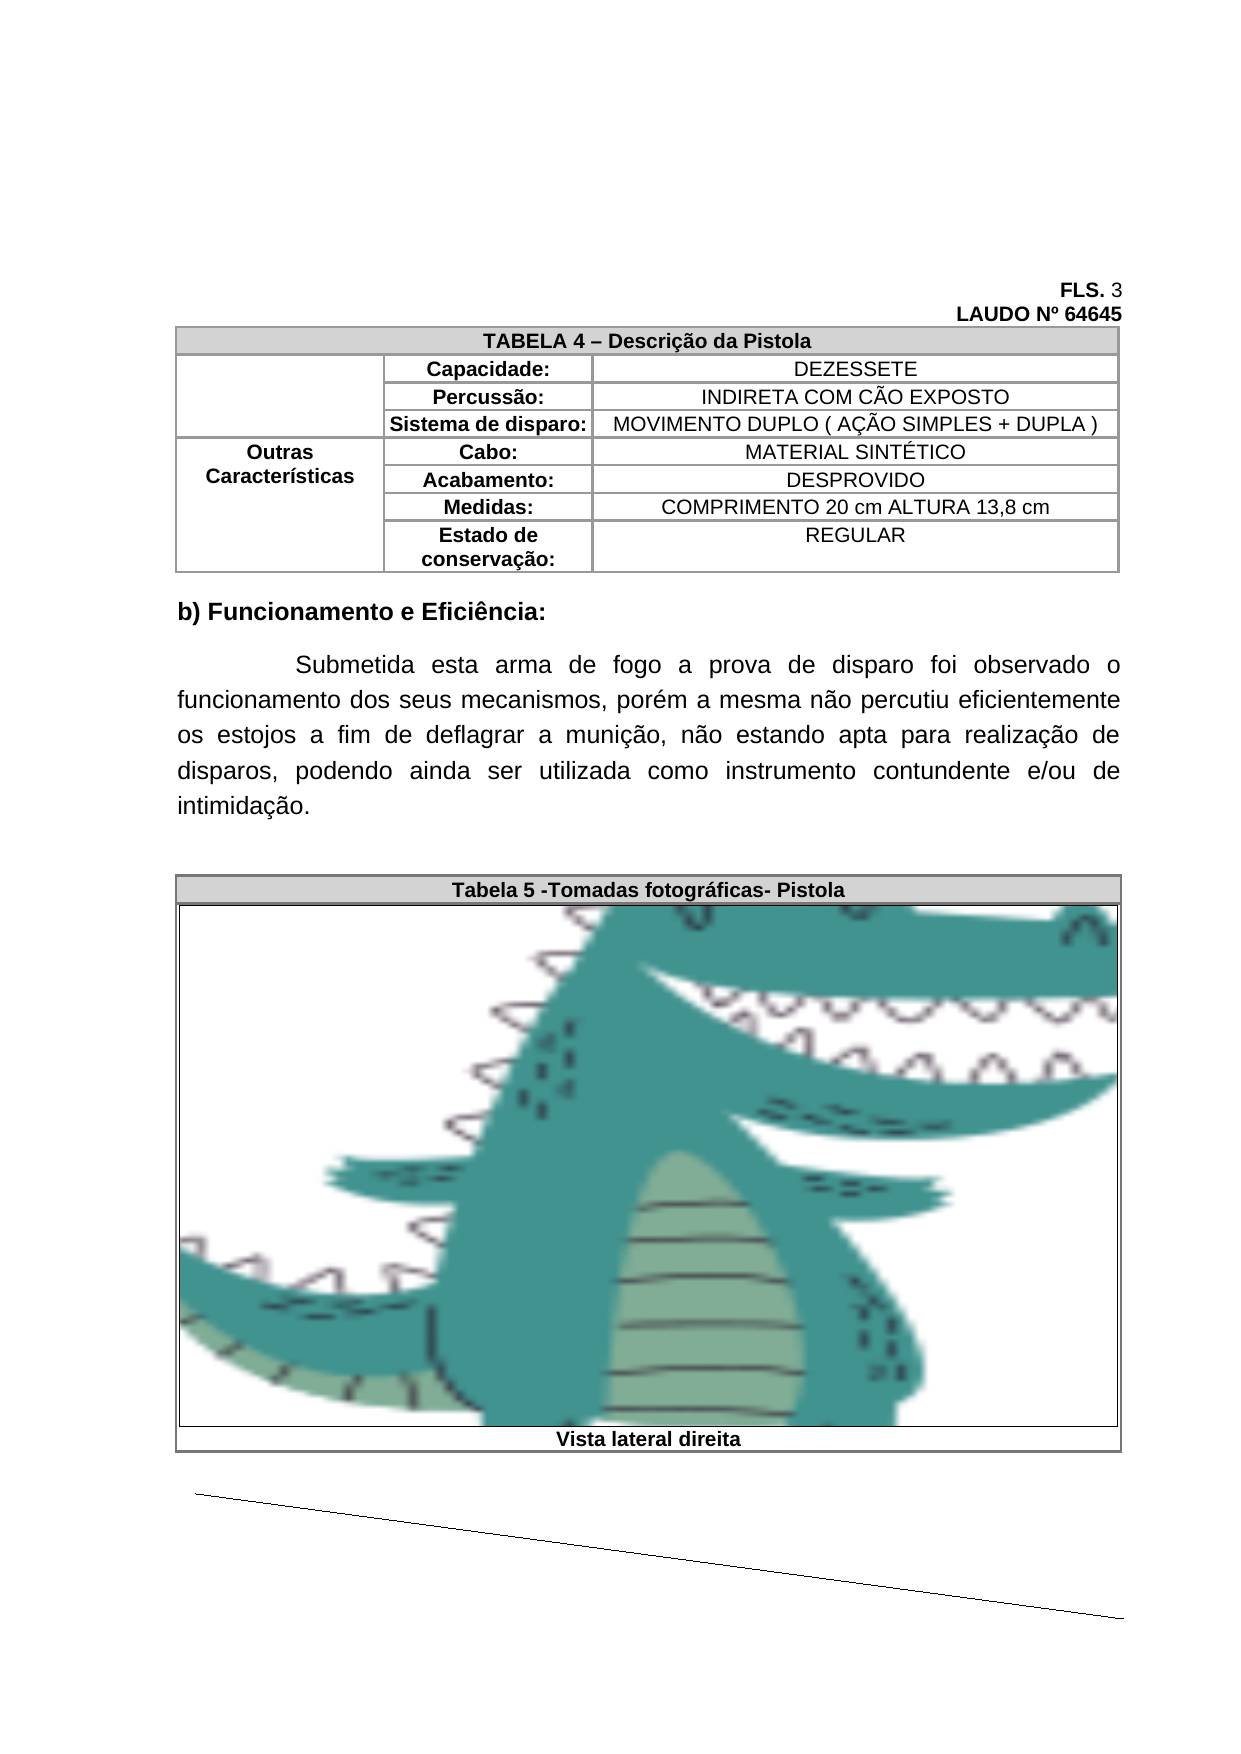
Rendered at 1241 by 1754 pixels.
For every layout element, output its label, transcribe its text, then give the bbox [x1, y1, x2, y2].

table_cell REGULAR [594, 522, 1117, 571]
table_cell DEZESSETE [594, 356, 1117, 381]
table_header Tabela 5 -Tomadas fotográficas- Pistola [177, 877, 1120, 902]
text b) Funcionamento e Eficiência: [177, 597, 1122, 626]
text Submetida esta arma de fogo a prova de disparo foi observado o funcionamento dos seus mecanismos, porém a mesma não percutiu eficientemente os estojos a fim de deflagrar a munição, não estando apta para realização de disparos, podendo ainda ser utilizada como instrumento contundente e/ou de intimidação. [177, 650, 1122, 820]
table_cell Percussão: [385, 384, 591, 408]
table_header TABELA 4 – Descrição da Pistola [177, 328, 1117, 353]
table_cell DESPROVIDO [594, 466, 1117, 491]
table_cell Medidas: [385, 494, 591, 519]
table_cell Vista lateral direita [177, 905, 1120, 1450]
table_cell Sistema de disparo: [385, 411, 591, 436]
table_cell MATERIAL SINTÉTICO [594, 439, 1117, 464]
table_cell COMPRIMENTO 20 cm ALTURA 13,8 cm [594, 494, 1117, 519]
table_cell MOVIMENTO DUPLO ( AÇÃO SIMPLES + DUPLA ) [594, 411, 1117, 436]
table_cell Capacidade: [385, 356, 591, 381]
table_cell Outras Características [177, 439, 383, 571]
table_cell INDIRETA COM CÃO EXPOSTO [594, 384, 1117, 408]
table_cell Acabamento: [385, 466, 591, 491]
picture [180, 906, 1117, 1426]
table_cell Cabo: [385, 439, 591, 464]
table_cell Estado de conservação: [385, 522, 591, 571]
